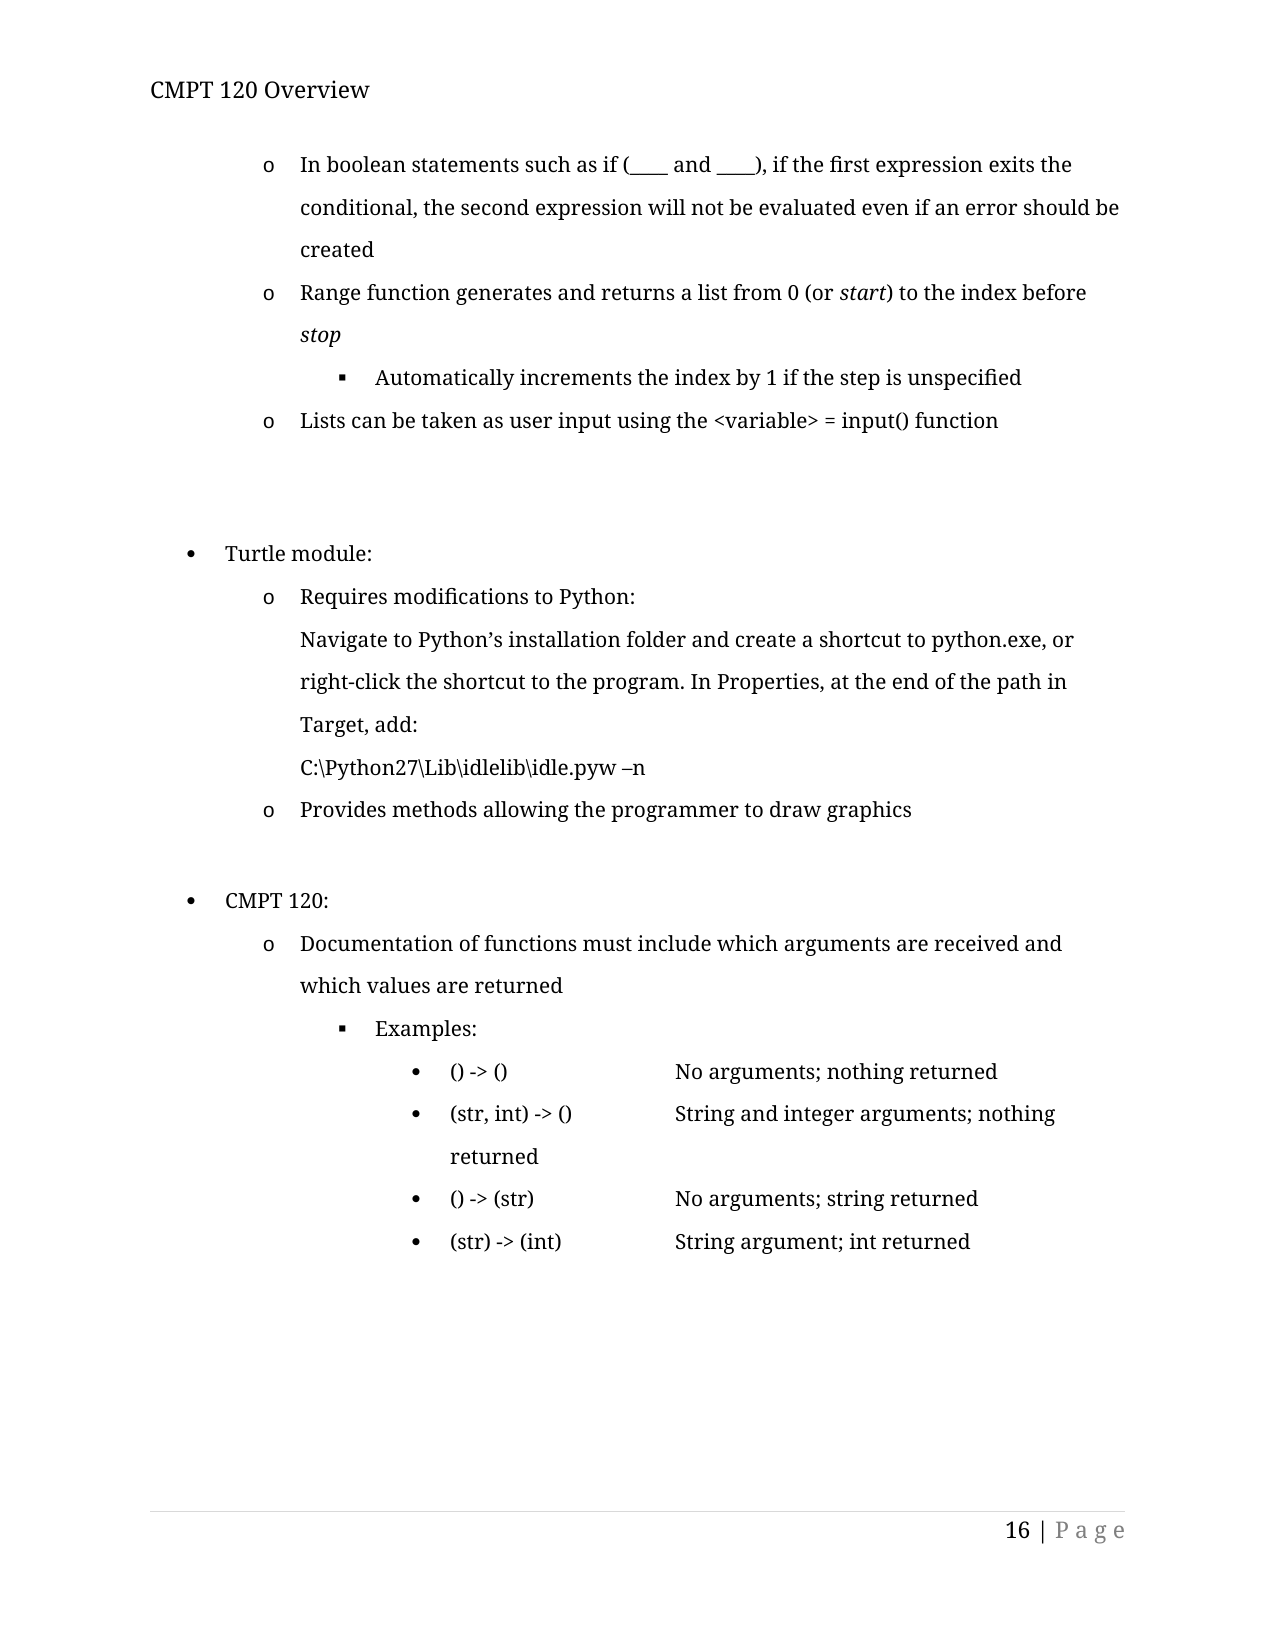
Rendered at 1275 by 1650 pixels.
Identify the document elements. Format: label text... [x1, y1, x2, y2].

list Lists can be taken as user input using the <variable> = input() function [262, 406, 1125, 524]
list Range function generates and returns a list from 0 (or start) to the index before stop [262, 278, 1125, 349]
list Requires modifications to Python: Navigate to Python’s installation folder and create a shortcut to python.exe, or right-click the shortcut to the program. In Properties, at the end of the path in Target, add: C:\Python27\Lib\idlelib\idle.pyw –n [262, 582, 1125, 781]
list (str) -> (int) String argument; int returned [412, 1227, 1125, 1256]
list CMPT 120: [187, 886, 1125, 915]
list Provides methods allowing the programmer to draw graphics [262, 795, 1125, 871]
list Turtle module: [187, 539, 1125, 568]
list Documentation of functions must include which arguments are received and which values are returned [262, 929, 1125, 1000]
list Automatically increments the index by 1 if the step is unspecified [337, 363, 1125, 392]
list () -> (str) No arguments; string returned [412, 1184, 1125, 1213]
list Examples: [337, 1014, 1125, 1043]
list In boolean statements such as if (____ and ____), if the first expression exits the conditional, the second expression will not be evaluated even if an error should be created [262, 150, 1125, 264]
list () -> () No arguments; nothing returned [412, 1057, 1125, 1085]
list (str, int) -> () String and integer arguments; nothing returned [412, 1099, 1125, 1170]
